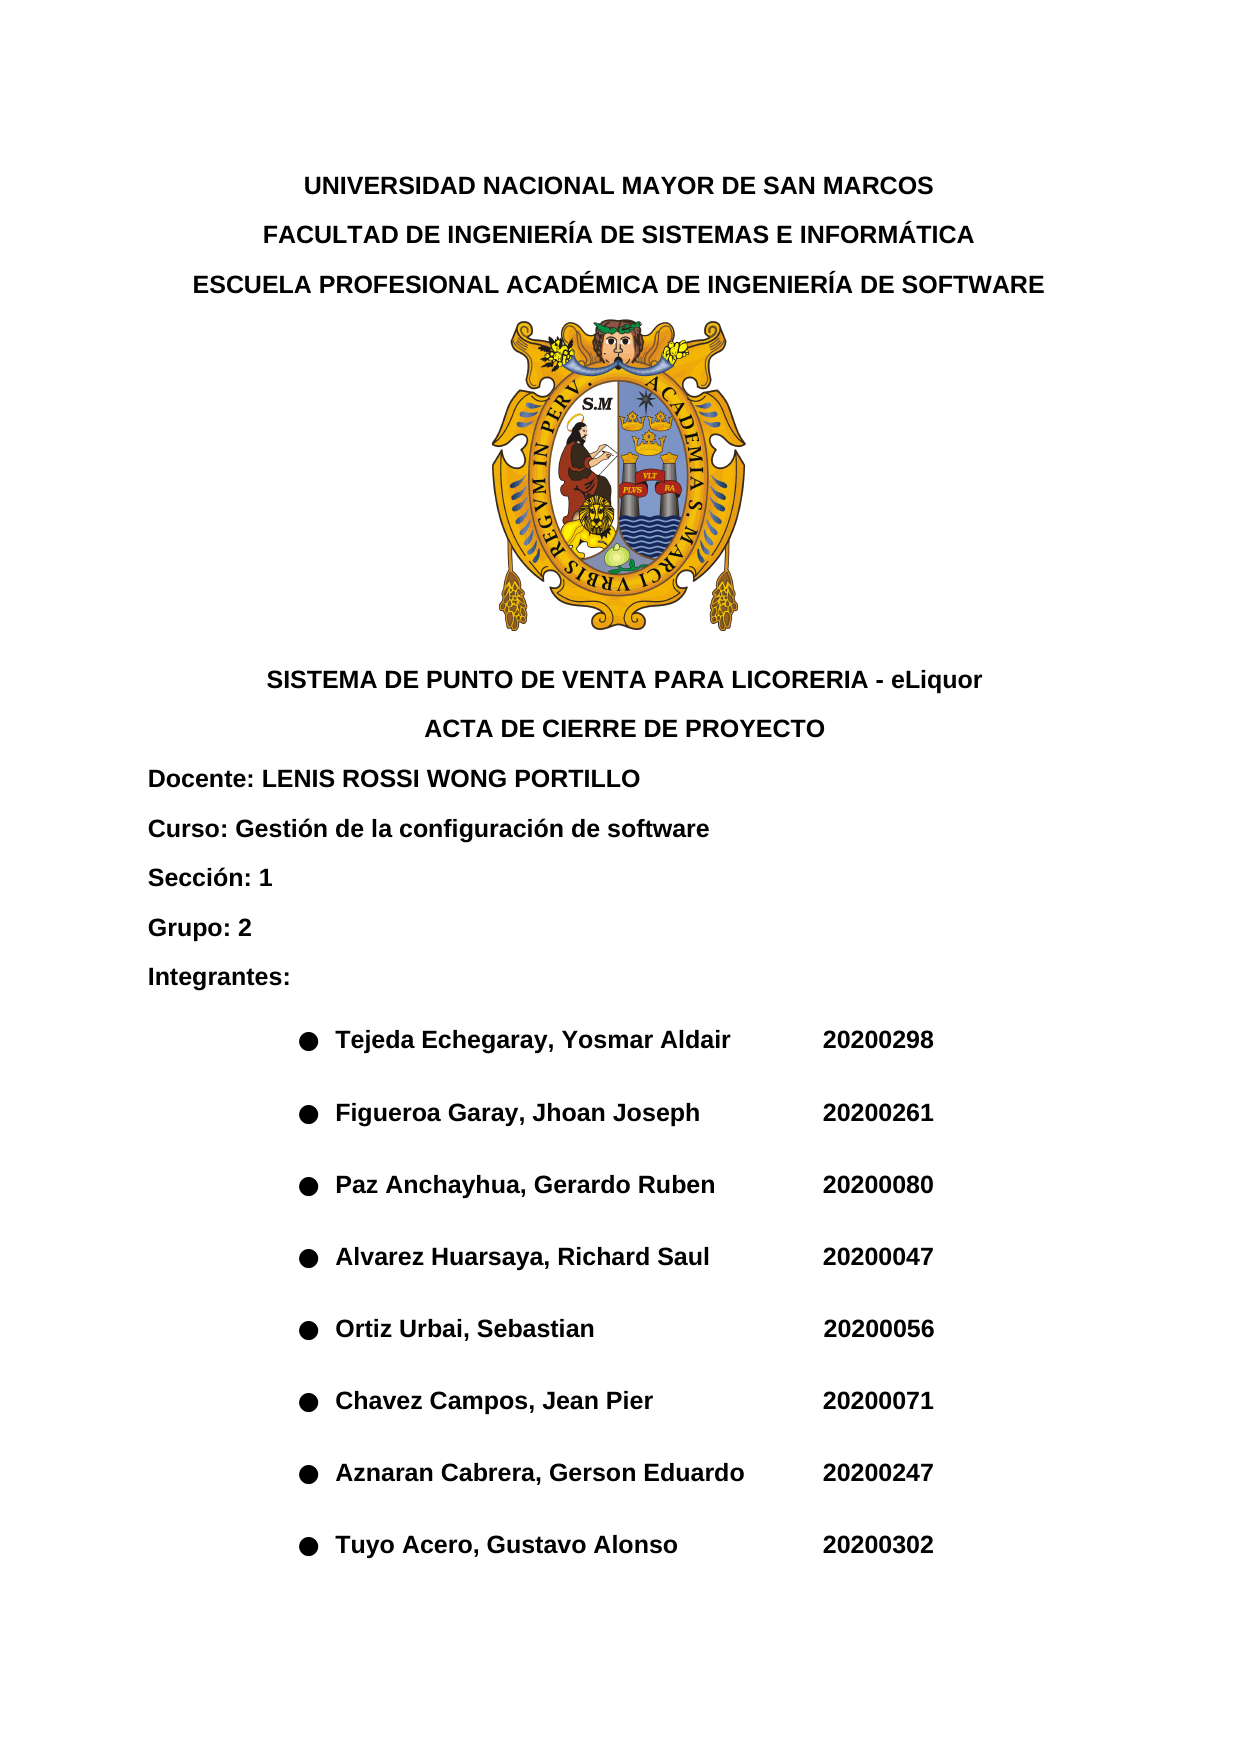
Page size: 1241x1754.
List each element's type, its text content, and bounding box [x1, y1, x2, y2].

text Sección: 1 [148, 863, 1090, 892]
list Chavez Campos, Jean Pier 20200071 [298, 1372, 1090, 1423]
text UNIVERSIDAD NACIONAL MAYOR DE SAN MARCOS [148, 171, 1090, 199]
text Curso: Gestión de la configuración de software [148, 813, 1102, 842]
list Ortiz Urbai, Sebastian 20200056 [298, 1300, 1090, 1351]
text FACULTAD DE INGENIERÍA DE SISTEMAS E INFORMÁTICA [148, 220, 1090, 249]
text ACTA DE CIERRE DE PROYECTO [148, 714, 1102, 743]
list Tuyo Acero, Gustavo Alonso 20200302 [298, 1516, 1090, 1568]
text ESCUELA PROFESIONAL ACADÉMICA DE INGENIERÍA DE SOFTWARE [148, 270, 1090, 299]
text Integrantes: [148, 962, 1090, 991]
picture [491, 319, 746, 631]
list Paz Anchayhua, Gerardo Ruben 20200080 [298, 1156, 1090, 1207]
list Aznaran Cabrera, Gerson Eduardo 20200247 [298, 1444, 1090, 1496]
text Docente: LENIS ROSSI WONG PORTILLO [148, 764, 1102, 793]
text SISTEMA DE PUNTO DE VENTA PARA LICORERIA - eLiquor [148, 665, 1102, 693]
list Figueroa Garay, Jhoan Joseph 20200261 [298, 1084, 1090, 1135]
list Tejeda Echegaray, Yosmar Aldair 20200298 [298, 1012, 1090, 1063]
text Grupo: 2 [148, 913, 1090, 941]
list Alvarez Huarsaya, Richard Saul 20200047 [298, 1228, 1090, 1279]
